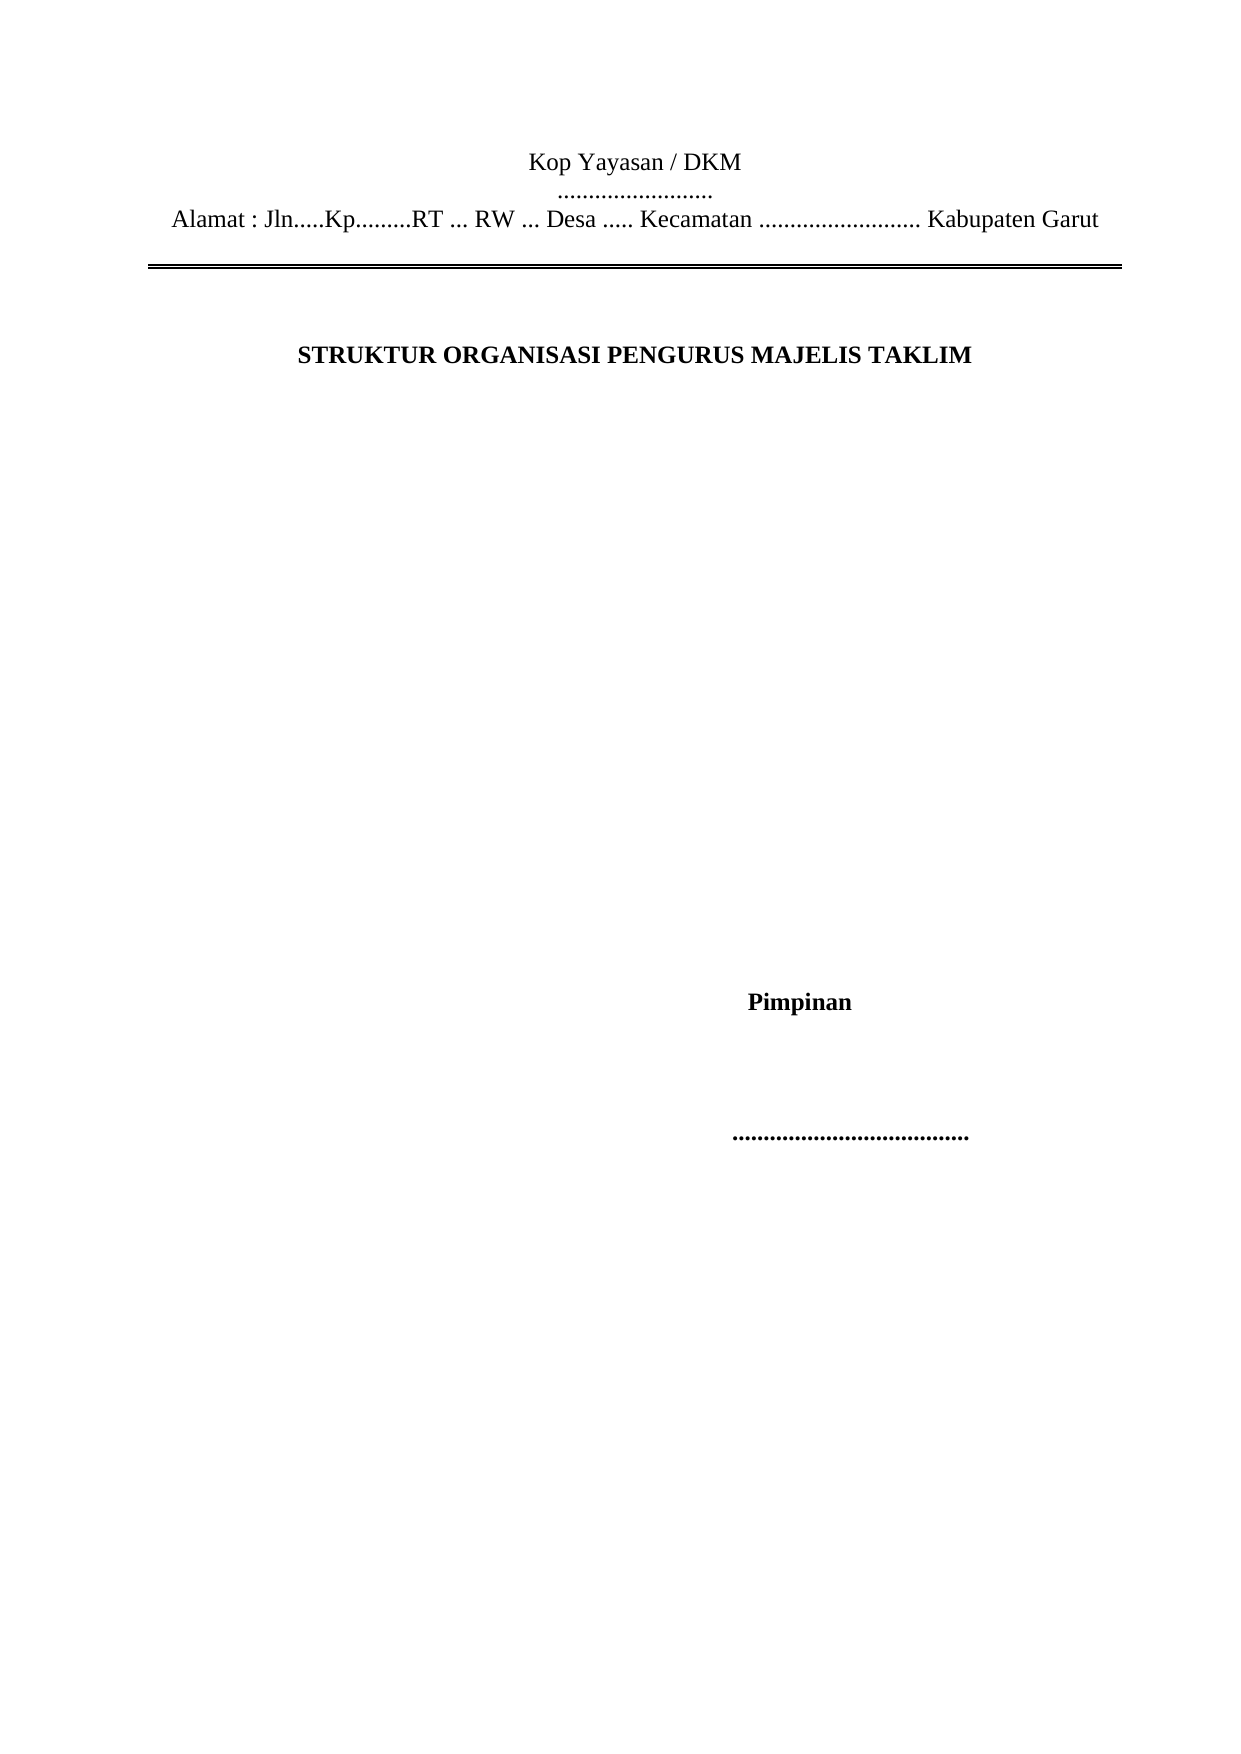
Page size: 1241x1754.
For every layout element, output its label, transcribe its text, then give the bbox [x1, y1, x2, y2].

text Alamat : Jln.....Kp.........RT ... RW ... Desa ..... Kecamatan .......................... Kabupaten Garut [148, 204, 1122, 233]
text Pimpinan [732, 987, 1122, 1016]
text ......................... [148, 176, 1122, 204]
text Kop Yayasan / DKM [148, 147, 1122, 176]
text STRUKTUR ORGANISASI PENGURUS MAJELIS TAKLIM [148, 341, 1122, 369]
text ...................................... [716, 1117, 1122, 1146]
